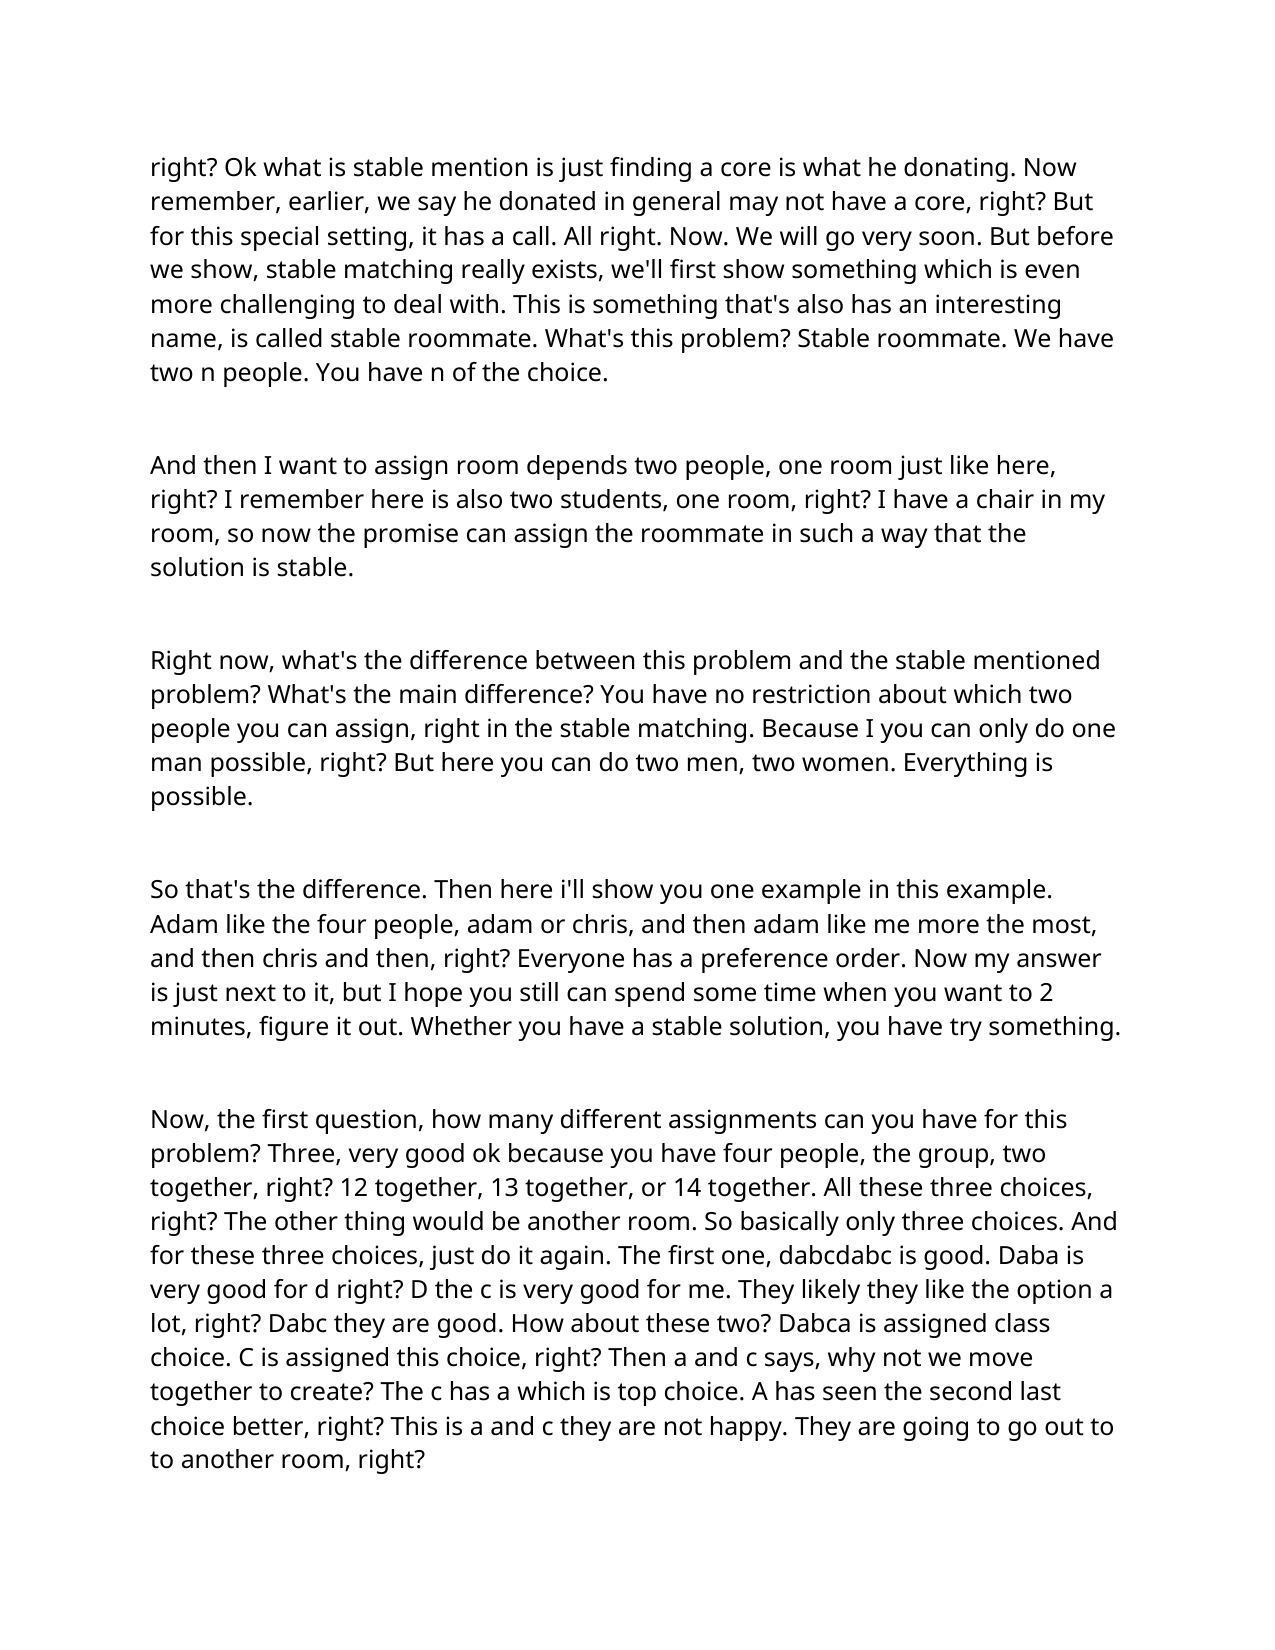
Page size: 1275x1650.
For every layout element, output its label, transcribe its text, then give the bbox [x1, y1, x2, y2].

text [150, 150, 1125, 388]
text And then I want to assign room depends two people, one room just like here, right? I remember here is also two students, one room, right? I have a chair in my room, so now the promise can assign the roommate in such a way that the solution is stable. [150, 413, 1125, 584]
text Right now, what's the difference between this problem and the stable mentioned problem? What's the main difference? You have no restriction about which two people you can assign, right in the stable matching. Because I you can only do one man possible, right? But here you can do two men, two women. Everything is possible. [150, 609, 1125, 813]
text So that's the difference. Then here i'll show you one example in this example. Adam like the four people, adam or chris, and then adam like me more the most, and then chris and then, right? Everyone has a preference order. Now my answer is just next to it, but I hope you still can spend some time when you want to 2 minutes, figure it out. Whether you have a stable solution, you have try something. [150, 838, 1125, 1042]
text Now, the first question, how many different assignments can you have for this problem? Three, very good ok because you have four people, the group, two together, right? 12 together, 13 together, or 14 together. All these three choices, right? The other thing would be another room. So basically only three choices. And for these three choices, just do it again. The first one, dabcdabc is good. Daba is very good for d right? D the c is very good for me. They likely they like the option a lot, right? Dabc they are good. How about these two? Dabca is assigned class choice. C is assigned this choice, right? Then a and c says, why not we move together to create? The c has a which is top choice. A has seen the second last choice better, right? This is a and c they are not happy. They are going to go out to to another room, right? [150, 1067, 1125, 1476]
